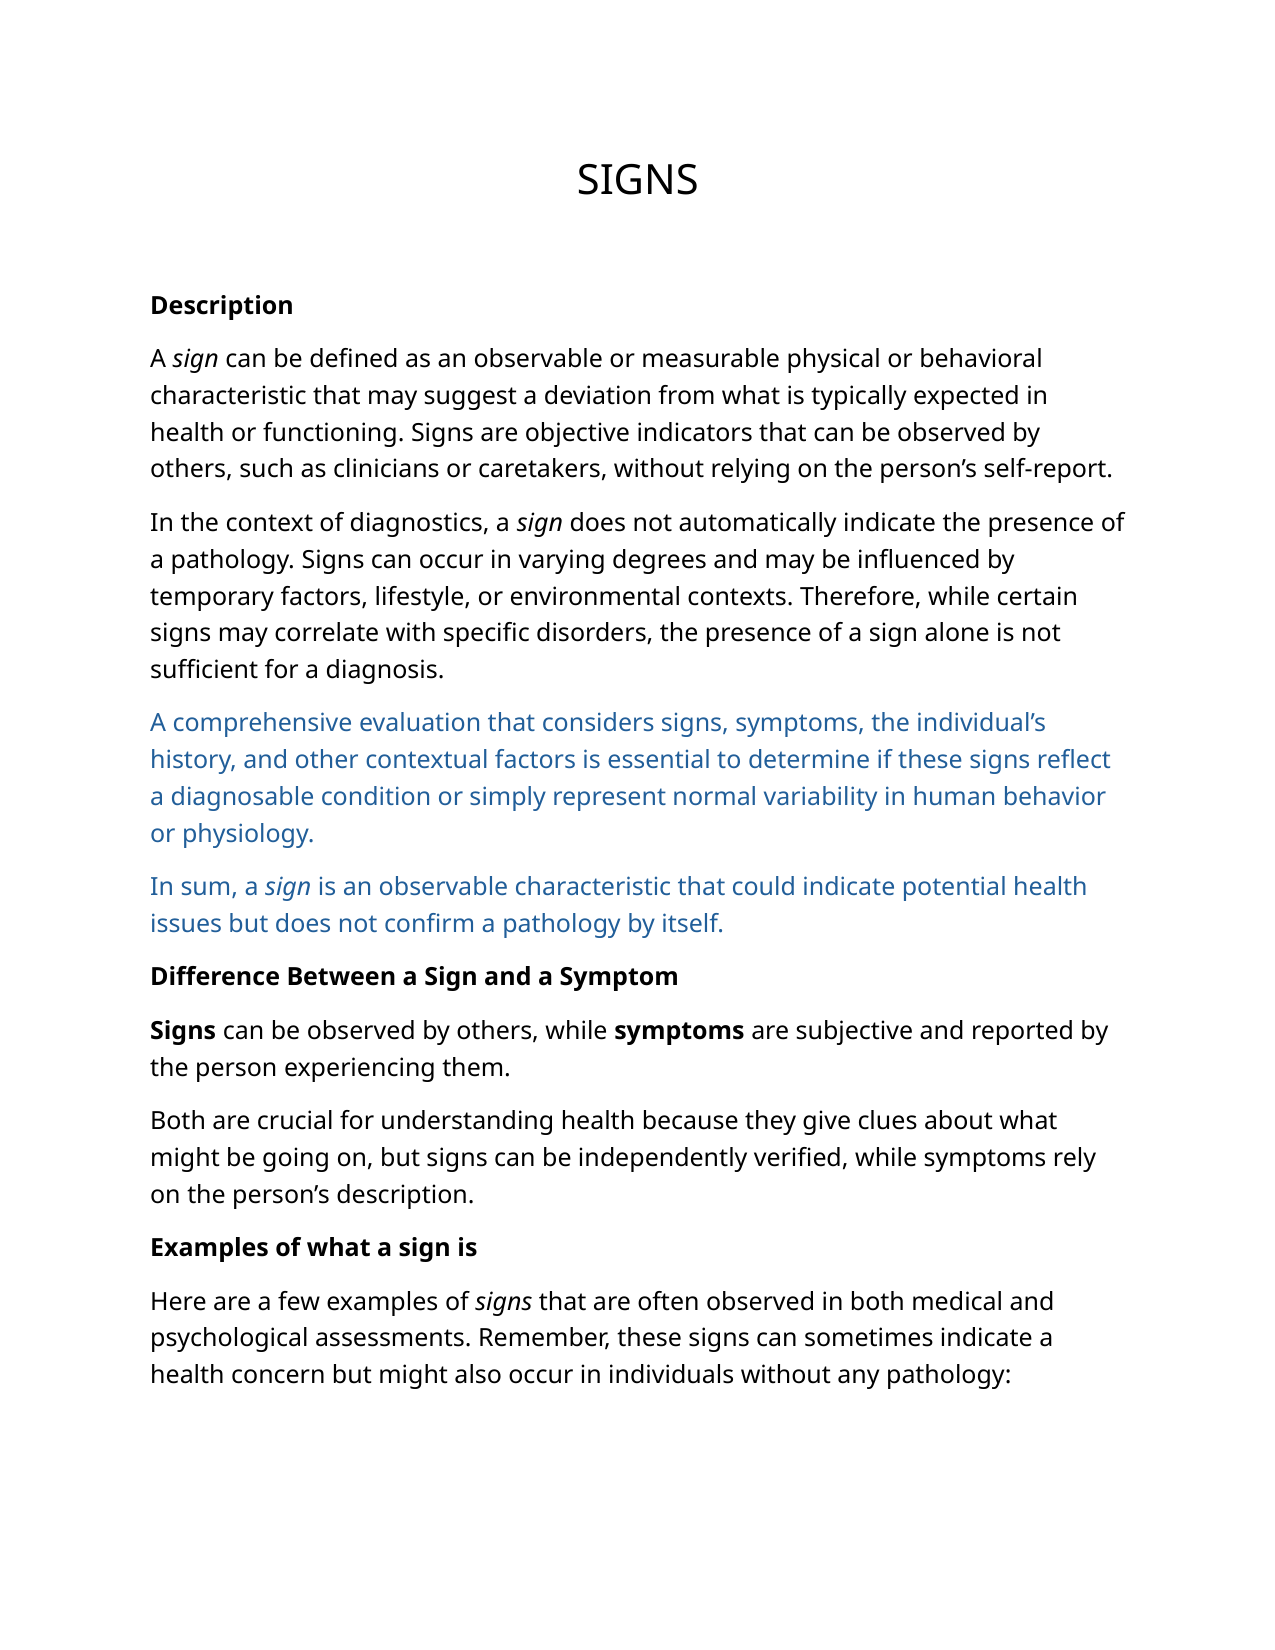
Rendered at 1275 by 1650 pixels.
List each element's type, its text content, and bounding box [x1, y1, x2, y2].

text A comprehensive evaluation that considers signs, symptoms, the individual’s history, and other contextual factors is essential to determine if these signs reflect a diagnosable condition or simply represent normal variability in human behavior or physiology. [150, 705, 1125, 849]
text Description [150, 287, 1125, 321]
text SIGNS [150, 150, 1125, 207]
text In sum, a sign is an observable characteristic that could indicate potential health issues but does not confirm a pathology by itself. [150, 869, 1125, 940]
text In the context of diagnostics, a sign does not automatically indicate the presence of a pathology. Signs can occur in varying degrees and may be influenced by temporary factors, lifestyle, or environmental contexts. Therefore, while certain signs may correlate with specific disorders, the presence of a sign alone is not sufficient for a diagnosis. [150, 504, 1125, 686]
text A sign can be defined as an observable or measurable physical or behavioral characteristic that may suggest a deviation from what is typically expected in health or functioning. Signs are objective indicators that can be observed by others, such as clinicians or caretakers, without relying on the person’s self-report. [150, 341, 1125, 485]
text Here are a few examples of signs that are often observed in both medical and psychological assessments. Remember, these signs can sometimes indicate a health concern but might also occur in individuals without any pathology: [150, 1283, 1125, 1391]
text Signs can be observed by others, while symptoms are subjective and reported by the person experiencing them. [150, 1012, 1125, 1083]
text Both are crucial for understanding health because they give clues about what might be going on, but signs can be independently verified, while symptoms rely on the person’s description. [150, 1103, 1125, 1210]
text Examples of what a sign is [150, 1230, 1125, 1264]
text Difference Between a Sign and a Symptom [150, 959, 1125, 993]
